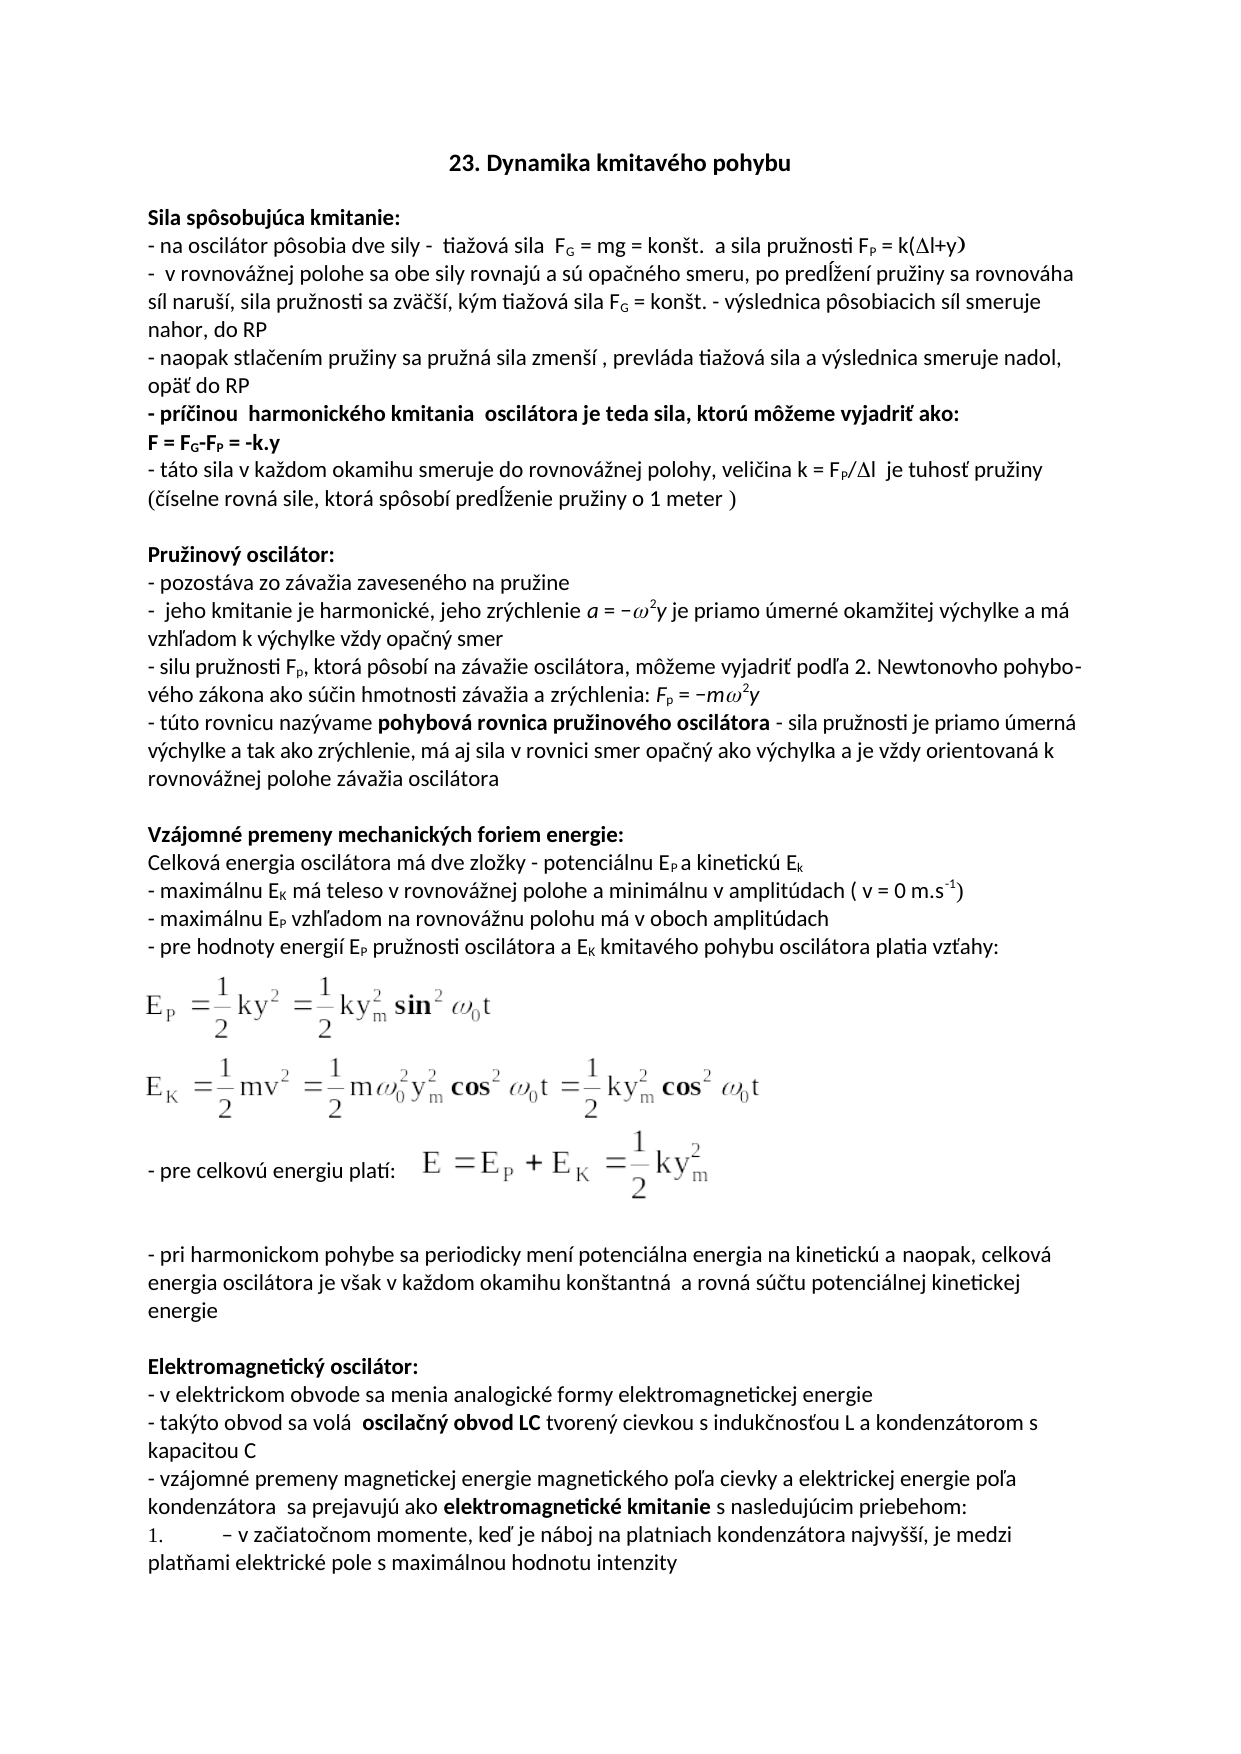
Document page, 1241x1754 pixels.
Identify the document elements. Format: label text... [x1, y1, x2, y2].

text - maximálnu EP vzhľadom na rovnovážnu polohu má v oboch amplitúdach [148, 904, 1093, 932]
list – v začiatočnom momente, keď je náboj na platniach kondenzátora najvyšší, je medzi platňami elektrické pole s maximálnou hodnotu intenzity [148, 1520, 1093, 1576]
text - naopak stlačením pružiny sa pružná sila zmenší , prevláda tiažová sila a výslednica smeruje nadol, opäť do RP [148, 343, 1093, 399]
text Vzájomné premeny mechanických foriem energie: [148, 820, 1093, 848]
text - táto sila v každom okamihu smeruje do rovnovážnej polohy, veličina k = FP/l je tuhosť pružiny číselne rovná sile, ktorá spôsobí predĺženie pružiny o 1 meter [148, 456, 1093, 512]
text - v elektrickom obvode sa menia analogické formy elektromagnetickej energie [148, 1380, 1093, 1408]
text Elektromagnetický oscilátor: [148, 1352, 1093, 1380]
text 23. Dynamika kmitavého pohybu [148, 148, 1093, 178]
text - jeho kmitanie je harmonické, jeho zrýchlenie a = −2y je priamo úmerné okamžitej výchylke a má vzhľadom k výchylke vždy opačný smer [148, 596, 1093, 652]
text - silu pružnosti Fp, ktorá pôsobí na závažie oscilátora, môžeme vyjadriť podľa 2. Newtonovho pohybového zákona ako súčin hmotnosti závažia a zrýchlenia: Fp = −m2y [148, 652, 1093, 708]
text - túto rovnicu nazývame pohybová rovnica pružinového oscilátora - sila pružnosti je priamo úmerná výchylke a tak ako zrýchlenie, má aj sila v rovnici smer opačný ako výchylka a je vždy orientovaná k rovnovážnej polohe závažia oscilátora [148, 708, 1093, 792]
text - na oscilátor pôsobia dve sily - tiažová sila FG = mg = konšt. a sila pružnosti FP = k(l+y [148, 231, 1093, 259]
text Celková energia oscilátora má dve zložky - potenciálnu EP a kinetickú Ek [148, 848, 1093, 876]
text - v rovnovážnej polohe sa obe sily rovnajú a sú opačného smeru, po predĺžení pružiny sa rovnováha síl naruší, sila pružnosti sa zväčší, kým tiažová sila FG = konšt. - výslednica pôsobiacich síl smeruje nahor, do RP [148, 259, 1093, 343]
text - pri harmonickom pohybe sa periodicky mení potenciálna energia na kinetickú a naopak, celková energia oscilátora je však v každom okamihu konštantná a rovná súčtu potenciálnej kinetickej energie [148, 1240, 1093, 1324]
text - príčinou harmonického kmitania oscilátora je teda sila, ktorú môžeme vyjadriť ako: [148, 399, 1093, 428]
text - takýto obvod sa volá oscilačný obvod LC tvorený cievkou s indukčnosťou L a kondenzátorom s kapacitou C [148, 1408, 1093, 1464]
text - pre celkovú energiu platí: [148, 1156, 1093, 1184]
text - maximálnu EK má teleso v rovnovážnej polohe a minimálnu v amplitúdach ( v = 0 m.s-1 [148, 876, 1093, 904]
text F = FG-FP = -k.y [148, 428, 1093, 456]
text Pružinový oscilátor: [148, 540, 1093, 568]
text - pozostáva zo závažia zaveseného na pružine [148, 568, 1093, 596]
text Sila spôsobujúca kmitanie: [148, 203, 1093, 231]
text - pre hodnoty energií EP pružnosti oscilátora a EK kmitavého pohybu oscilátora platia vzťahy: [148, 932, 1093, 960]
text - vzájomné premeny magnetickej energie magnetického poľa cievky a elektrickej energie poľa kondenzátora sa prejavujú ako elektromagnetické kmitanie s nasledujúcim priebehom: [148, 1464, 1093, 1520]
